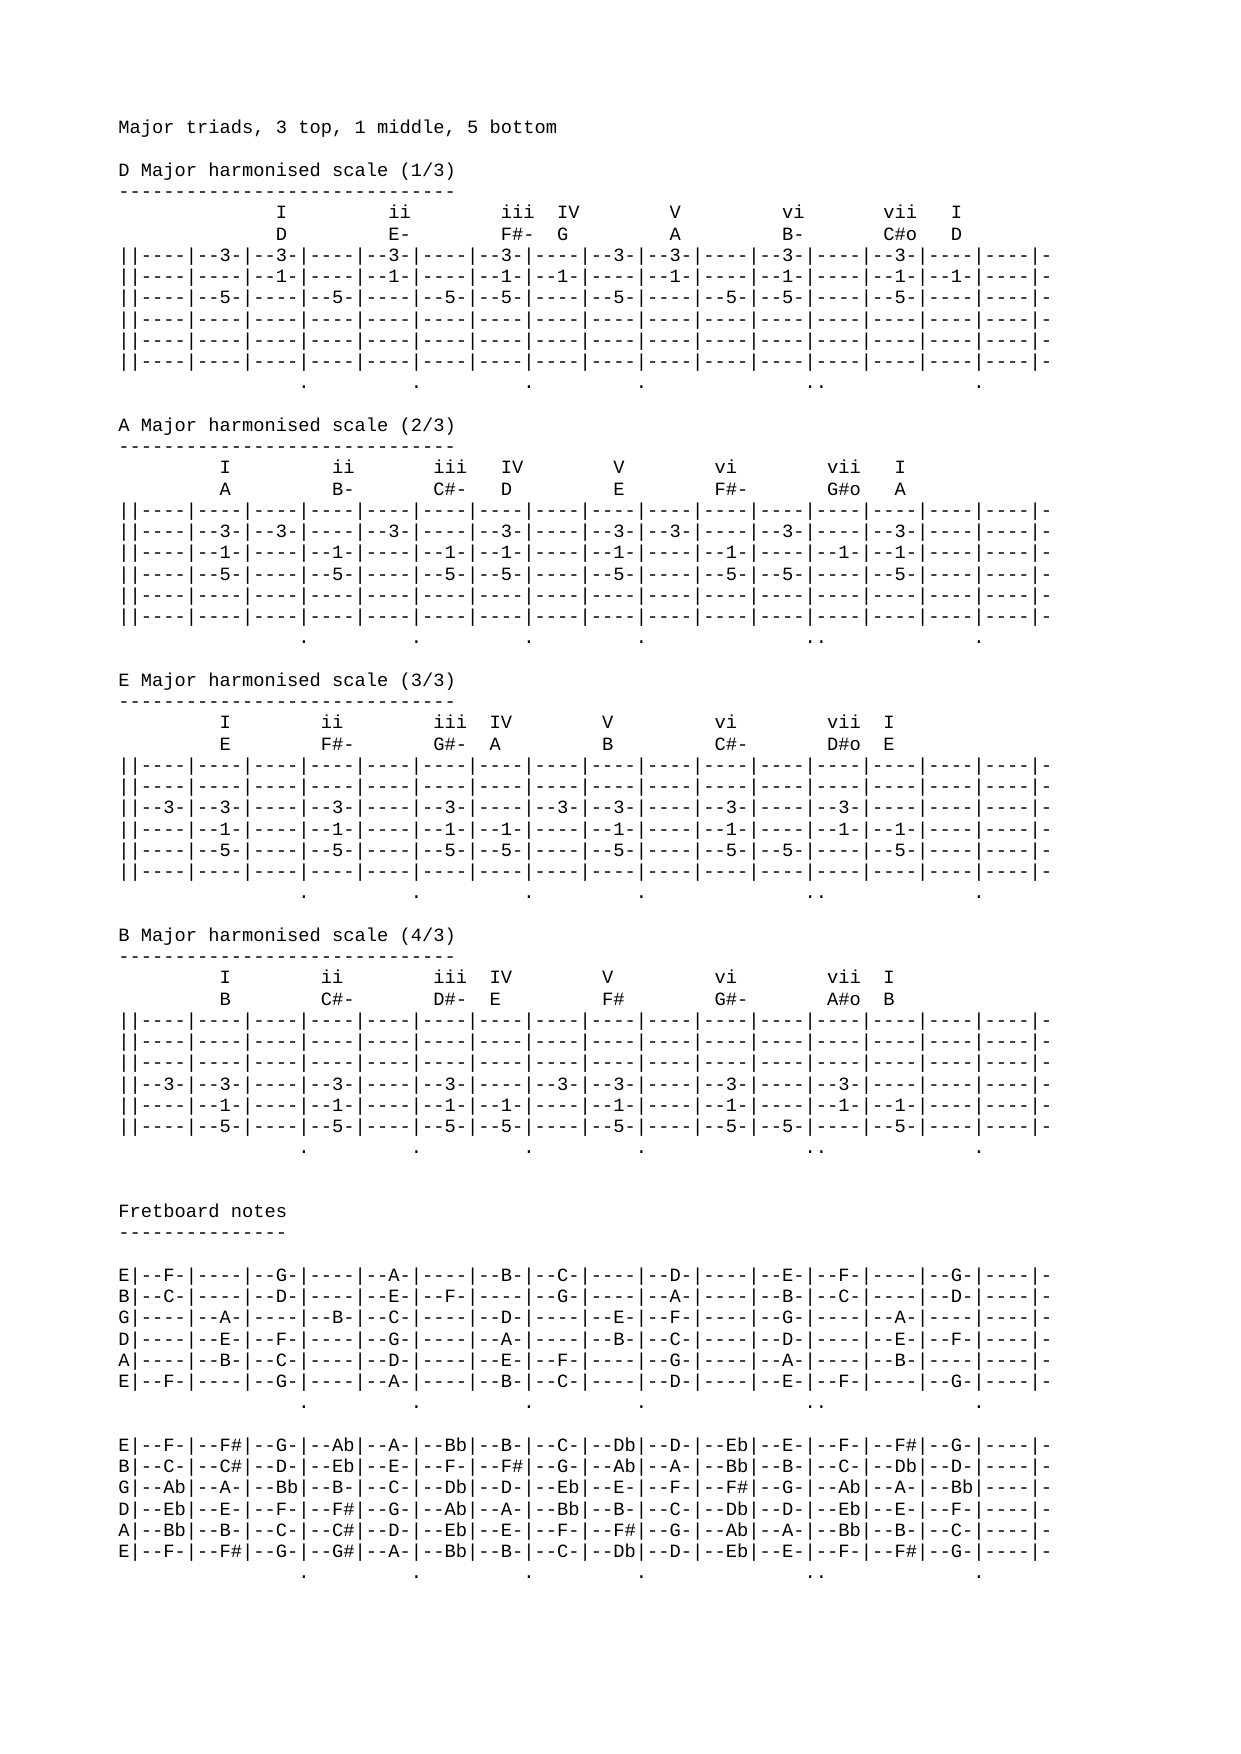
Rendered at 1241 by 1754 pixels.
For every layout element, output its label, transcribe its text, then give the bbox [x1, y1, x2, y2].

text Major triads, 3 top, 1 middle, 5 bottom [118, 118, 1122, 139]
text ------------------------------ [118, 182, 1122, 203]
text ||----|--5-|----|--5-|----|--5-|--5-|----|--5-|----|--5-|--5-|----|--5-|----|----|- [118, 288, 1122, 309]
text D Major harmonised scale (1/3) [118, 161, 1122, 182]
text ||----|----|----|----|----|----|----|----|----|----|----|----|----|----|----|----|- [118, 331, 1122, 352]
text ||----|----|----|----|----|----|----|----|----|----|----|----|----|----|----|----|- [118, 862, 1122, 883]
text B C#- D#- E F# G#- A#o B [118, 989, 1122, 1011]
text E|--F-|----|--G-|----|--A-|----|--B-|--C-|----|--D-|----|--E-|--F-|----|--G-|----|- [118, 1266, 1122, 1287]
text ||----|--1-|----|--1-|----|--1-|--1-|----|--1-|----|--1-|----|--1-|--1-|----|----|- [118, 543, 1122, 564]
text I ii iii IV V vi vii I [118, 968, 1122, 989]
text ||----|----|----|----|----|----|----|----|----|----|----|----|----|----|----|----|- [118, 1053, 1122, 1074]
text I ii iii IV V vi vii I [118, 203, 1122, 224]
text ||----|----|----|----|----|----|----|----|----|----|----|----|----|----|----|----|- [118, 1032, 1122, 1053]
text ------------------------------ [118, 437, 1122, 458]
text I ii iii IV V vi vii I [118, 458, 1122, 479]
text . . . . .. . [118, 628, 1122, 649]
text A Major harmonised scale (2/3) [118, 416, 1122, 437]
text . . . . .. . [118, 1393, 1122, 1414]
text A B- C#- D E F#- G#o A [118, 479, 1122, 501]
text ||----|--5-|----|--5-|----|--5-|--5-|----|--5-|----|--5-|--5-|----|--5-|----|----|- [118, 564, 1122, 586]
text B|--C-|----|--D-|----|--E-|--F-|----|--G-|----|--A-|----|--B-|--C-|----|--D-|----|- [118, 1287, 1122, 1308]
text . . . . .. . [118, 373, 1122, 394]
text A|----|--B-|--C-|----|--D-|----|--E-|--F-|----|--G-|----|--A-|----|--B-|----|----|- [118, 1351, 1122, 1372]
text E Major harmonised scale (3/3) [118, 671, 1122, 692]
text ------------------------------ [118, 692, 1122, 713]
text ||----|----|----|----|----|----|----|----|----|----|----|----|----|----|----|----|- [118, 1011, 1122, 1032]
text ||----|----|----|----|----|----|----|----|----|----|----|----|----|----|----|----|- [118, 607, 1122, 628]
text G|----|--A-|----|--B-|--C-|----|--D-|----|--E-|--F-|----|--G-|----|--A-|----|----|- [118, 1308, 1122, 1329]
text ||----|----|--1-|----|--1-|----|--1-|--1-|----|--1-|----|--1-|----|--1-|--1-|----|- [118, 267, 1122, 288]
text ------------------------------ [118, 947, 1122, 968]
text ||----|----|----|----|----|----|----|----|----|----|----|----|----|----|----|----|- [118, 352, 1122, 373]
text G|--Ab|--A-|--Bb|--B-|--C-|--Db|--D-|--Eb|--E-|--F-|--F#|--G-|--Ab|--A-|--Bb|----|- [118, 1478, 1122, 1499]
text ||----|--3-|--3-|----|--3-|----|--3-|----|--3-|--3-|----|--3-|----|--3-|----|----|- [118, 246, 1122, 267]
text B|--C-|--C#|--D-|--Eb|--E-|--F-|--F#|--G-|--Ab|--A-|--Bb|--B-|--C-|--Db|--D-|----|- [118, 1457, 1122, 1478]
text ||--3-|--3-|----|--3-|----|--3-|----|--3-|--3-|----|--3-|----|--3-|----|----|----|- [118, 1074, 1122, 1096]
text Fretboard notes [118, 1202, 1122, 1223]
text E|--F-|--F#|--G-|--G#|--A-|--Bb|--B-|--C-|--Db|--D-|--Eb|--E-|--F-|--F#|--G-|----|- [118, 1542, 1122, 1563]
text E F#- G#- A B C#- D#o E [118, 734, 1122, 756]
text . . . . .. . [118, 1138, 1122, 1159]
text ||----|--5-|----|--5-|----|--5-|--5-|----|--5-|----|--5-|--5-|----|--5-|----|----|- [118, 1117, 1122, 1138]
text ||----|----|----|----|----|----|----|----|----|----|----|----|----|----|----|----|- [118, 756, 1122, 777]
text A|--Bb|--B-|--C-|--C#|--D-|--Eb|--E-|--F-|--F#|--G-|--Ab|--A-|--Bb|--B-|--C-|----|- [118, 1521, 1122, 1542]
text ||----|--3-|--3-|----|--3-|----|--3-|----|--3-|--3-|----|--3-|----|--3-|----|----|- [118, 522, 1122, 543]
text ||----|----|----|----|----|----|----|----|----|----|----|----|----|----|----|----|- [118, 501, 1122, 522]
text D|----|--E-|--F-|----|--G-|----|--A-|----|--B-|--C-|----|--D-|----|--E-|--F-|----|- [118, 1329, 1122, 1351]
text D E- F#- G A B- C#o D [118, 224, 1122, 246]
text ||--3-|--3-|----|--3-|----|--3-|----|--3-|--3-|----|--3-|----|--3-|----|----|----|- [118, 798, 1122, 819]
text ||----|----|----|----|----|----|----|----|----|----|----|----|----|----|----|----|- [118, 777, 1122, 798]
text E|--F-|--F#|--G-|--Ab|--A-|--Bb|--B-|--C-|--Db|--D-|--Eb|--E-|--F-|--F#|--G-|----|- [118, 1436, 1122, 1457]
text ||----|----|----|----|----|----|----|----|----|----|----|----|----|----|----|----|- [118, 309, 1122, 331]
text ||----|--5-|----|--5-|----|--5-|--5-|----|--5-|----|--5-|--5-|----|--5-|----|----|- [118, 841, 1122, 862]
text ||----|----|----|----|----|----|----|----|----|----|----|----|----|----|----|----|- [118, 586, 1122, 607]
text . . . . .. . [118, 1563, 1122, 1584]
text ||----|--1-|----|--1-|----|--1-|--1-|----|--1-|----|--1-|----|--1-|--1-|----|----|- [118, 1096, 1122, 1117]
text I ii iii IV V vi vii I [118, 713, 1122, 734]
text E|--F-|----|--G-|----|--A-|----|--B-|--C-|----|--D-|----|--E-|--F-|----|--G-|----|- [118, 1372, 1122, 1393]
text D|--Eb|--E-|--F-|--F#|--G-|--Ab|--A-|--Bb|--B-|--C-|--Db|--D-|--Eb|--E-|--F-|----|- [118, 1499, 1122, 1521]
text ||----|--1-|----|--1-|----|--1-|--1-|----|--1-|----|--1-|----|--1-|--1-|----|----|- [118, 819, 1122, 841]
text . . . . .. . [118, 883, 1122, 904]
text B Major harmonised scale (4/3) [118, 926, 1122, 947]
text --------------- [118, 1223, 1122, 1244]
